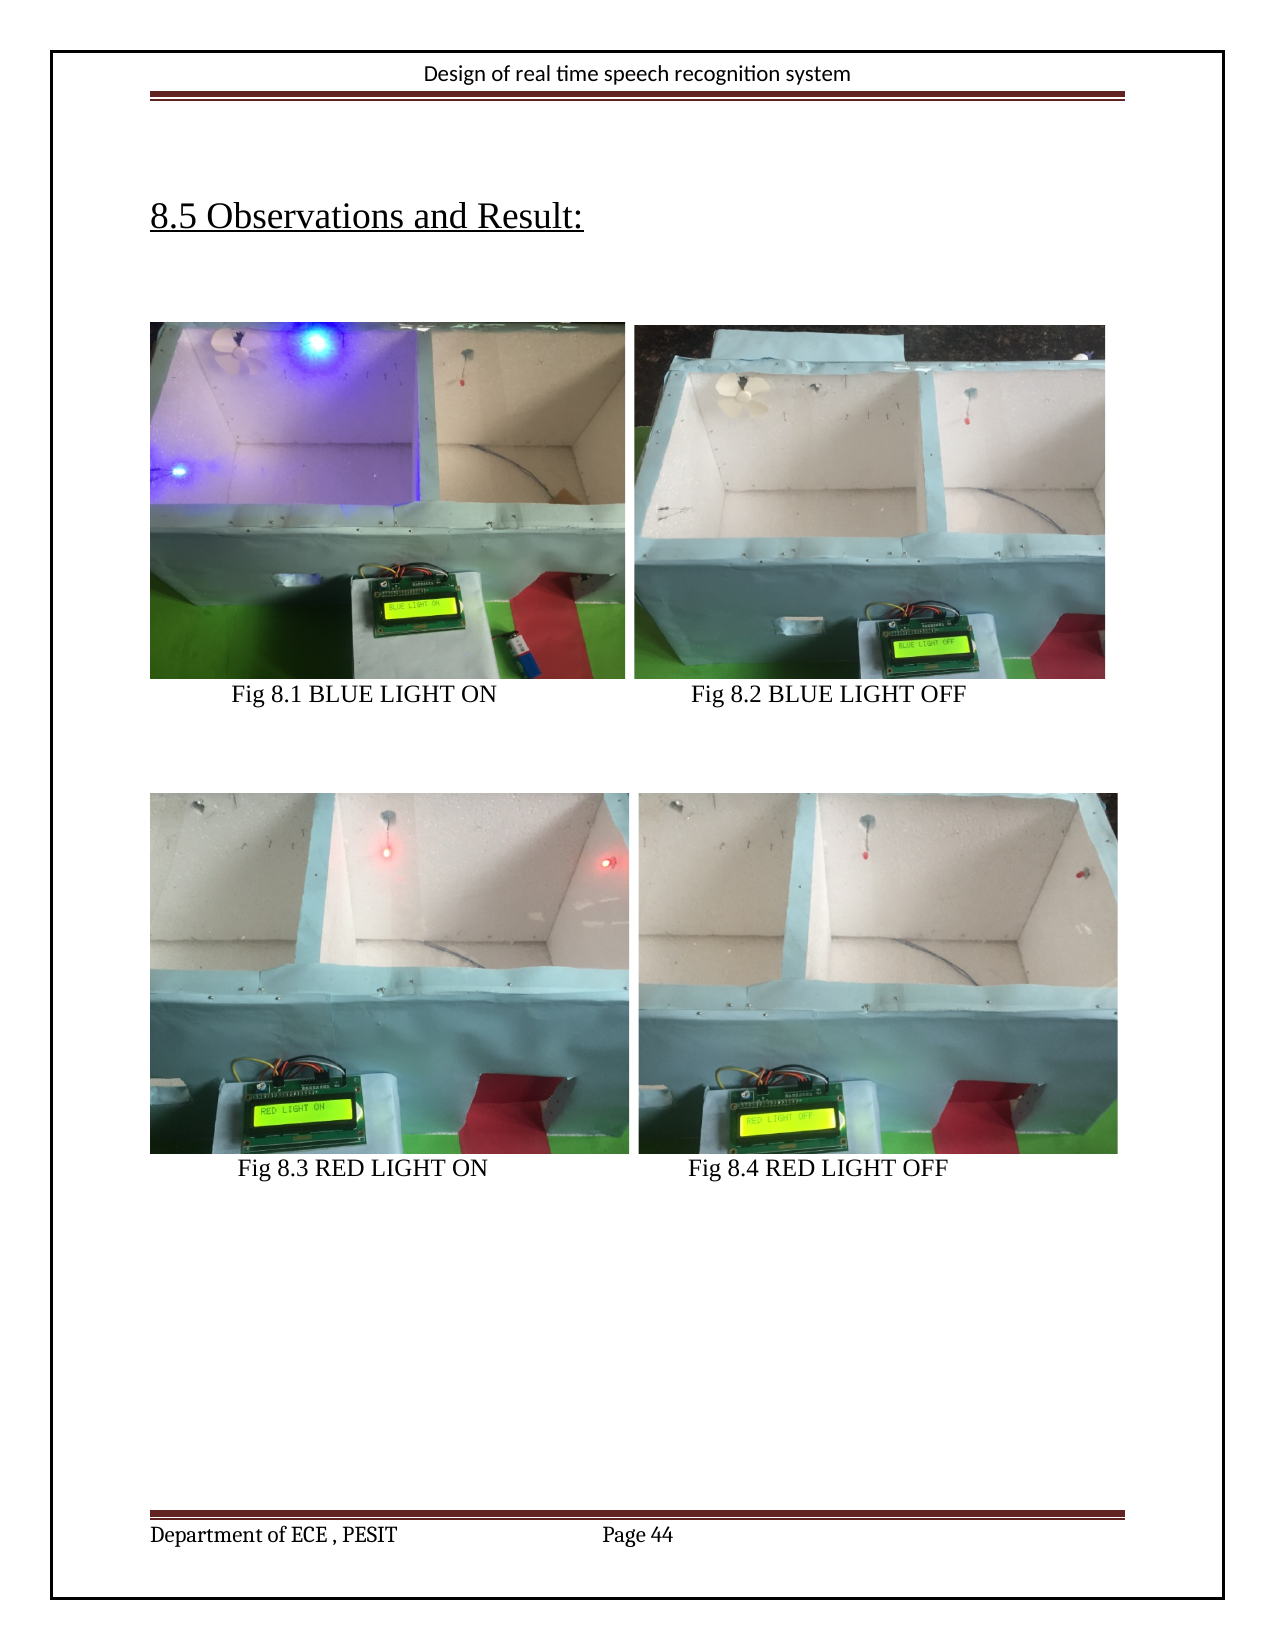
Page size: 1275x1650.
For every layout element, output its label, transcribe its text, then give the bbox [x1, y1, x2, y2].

text 8.5 Observations and Result: [150, 193, 1125, 236]
picture [638, 793, 1118, 1154]
picture [150, 793, 630, 1154]
picture [634, 325, 1106, 679]
text Fig 8.3 RED LIGHT ON Fig 8.4 RED LIGHT OFF [150, 1153, 1125, 1182]
picture [150, 322, 625, 679]
text Fig 8.1 BLUE LIGHT ON Fig 8.2 BLUE LIGHT OFF [150, 679, 1125, 707]
